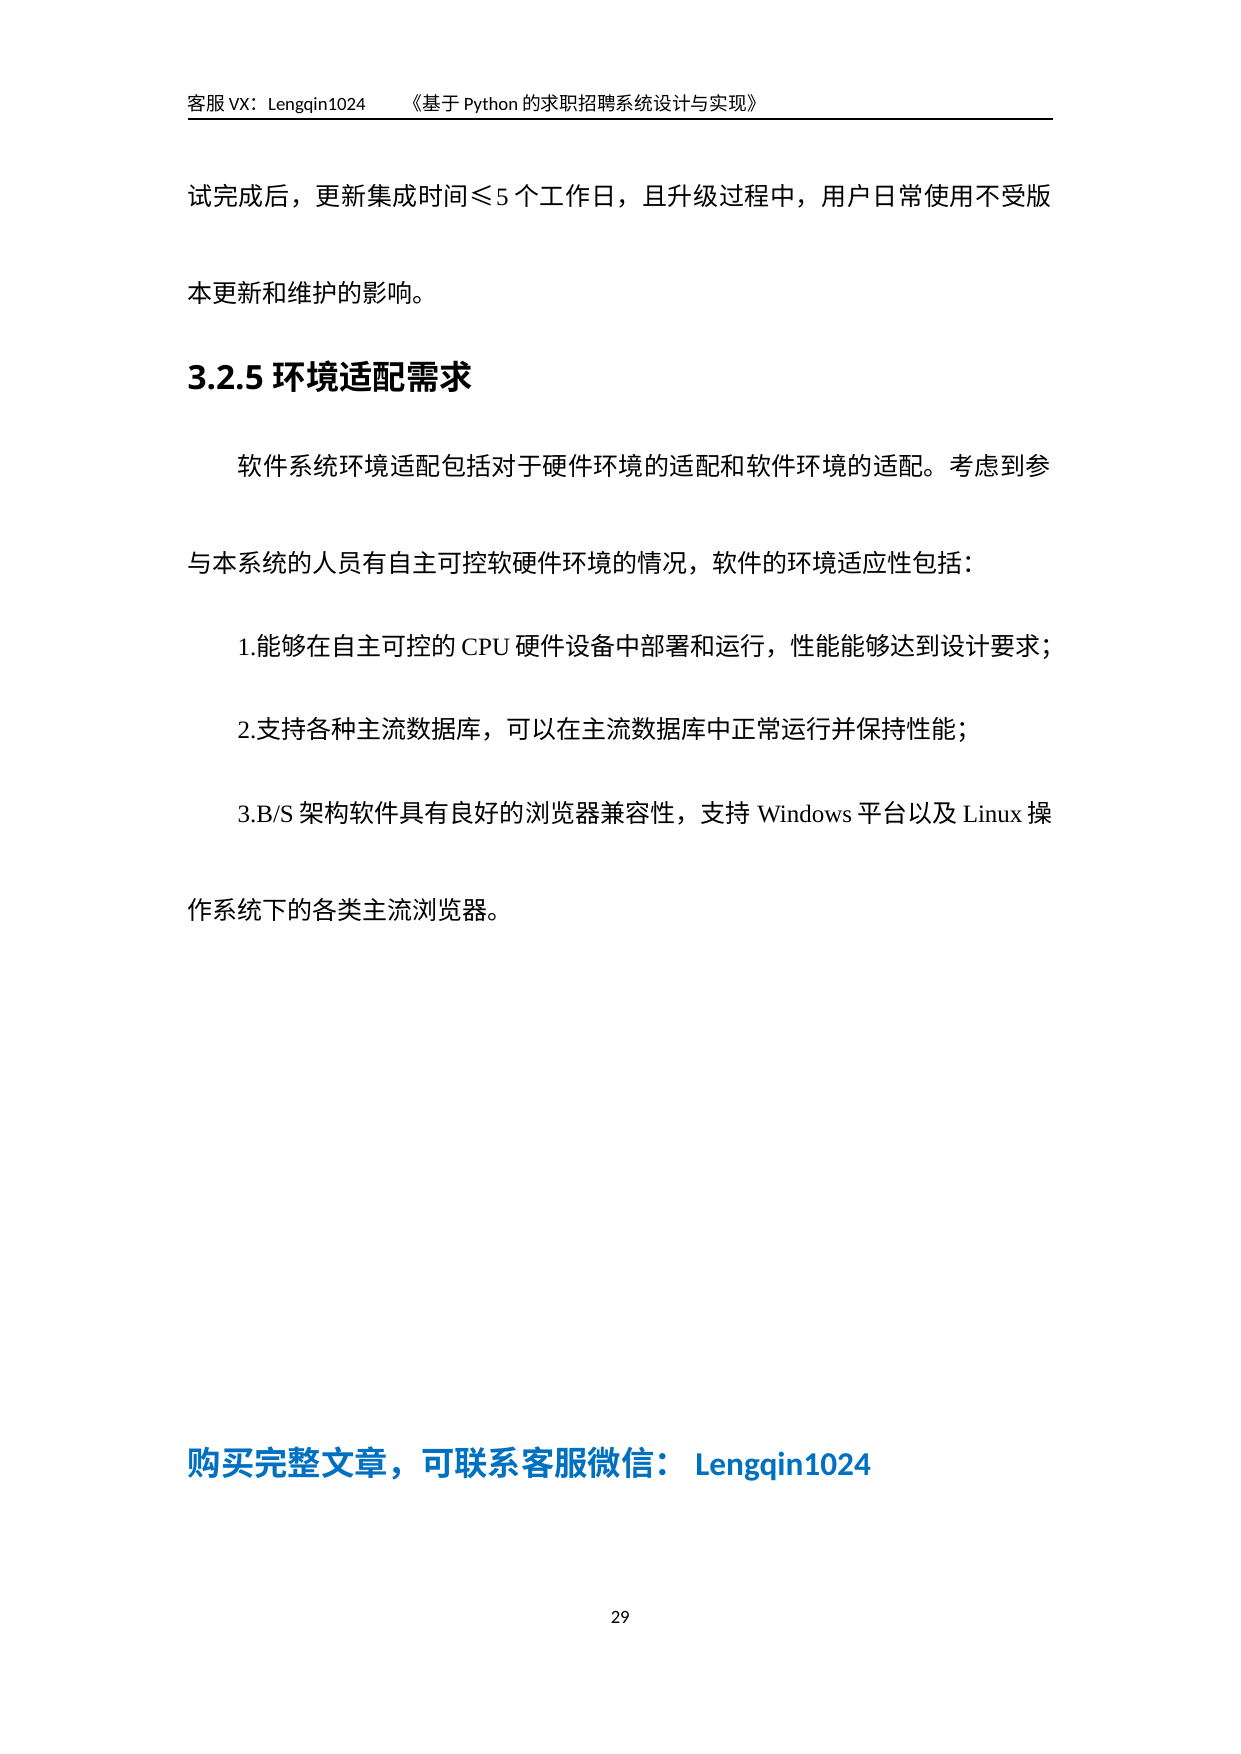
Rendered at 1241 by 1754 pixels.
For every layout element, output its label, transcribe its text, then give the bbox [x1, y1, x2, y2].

text 软件系统环境适配包括对于硬件环境的适配和软件环境的适配。考虑到参与本系统的人员有自主可控软硬件环境的情况，软件的环境适应性包括： [187, 432, 1053, 594]
text 3.B/S架构软件具有良好的浏览器兼容性，支持Windows平台以及Linux操作系统下的各类主流浏览器。 [187, 779, 1053, 941]
text 购买完整文章，可联系客服微信： Lengqin1024 [187, 1428, 1053, 1493]
text 1.能够在自主可控的CPU硬件设备中部署和运行，性能能够达到设计要求； [187, 612, 1053, 677]
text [187, 162, 1053, 324]
text 2.支持各种主流数据库，可以在主流数据库中正常运行并保持性能； [187, 696, 1053, 761]
subtitle 环境适配需求 [187, 343, 1053, 408]
